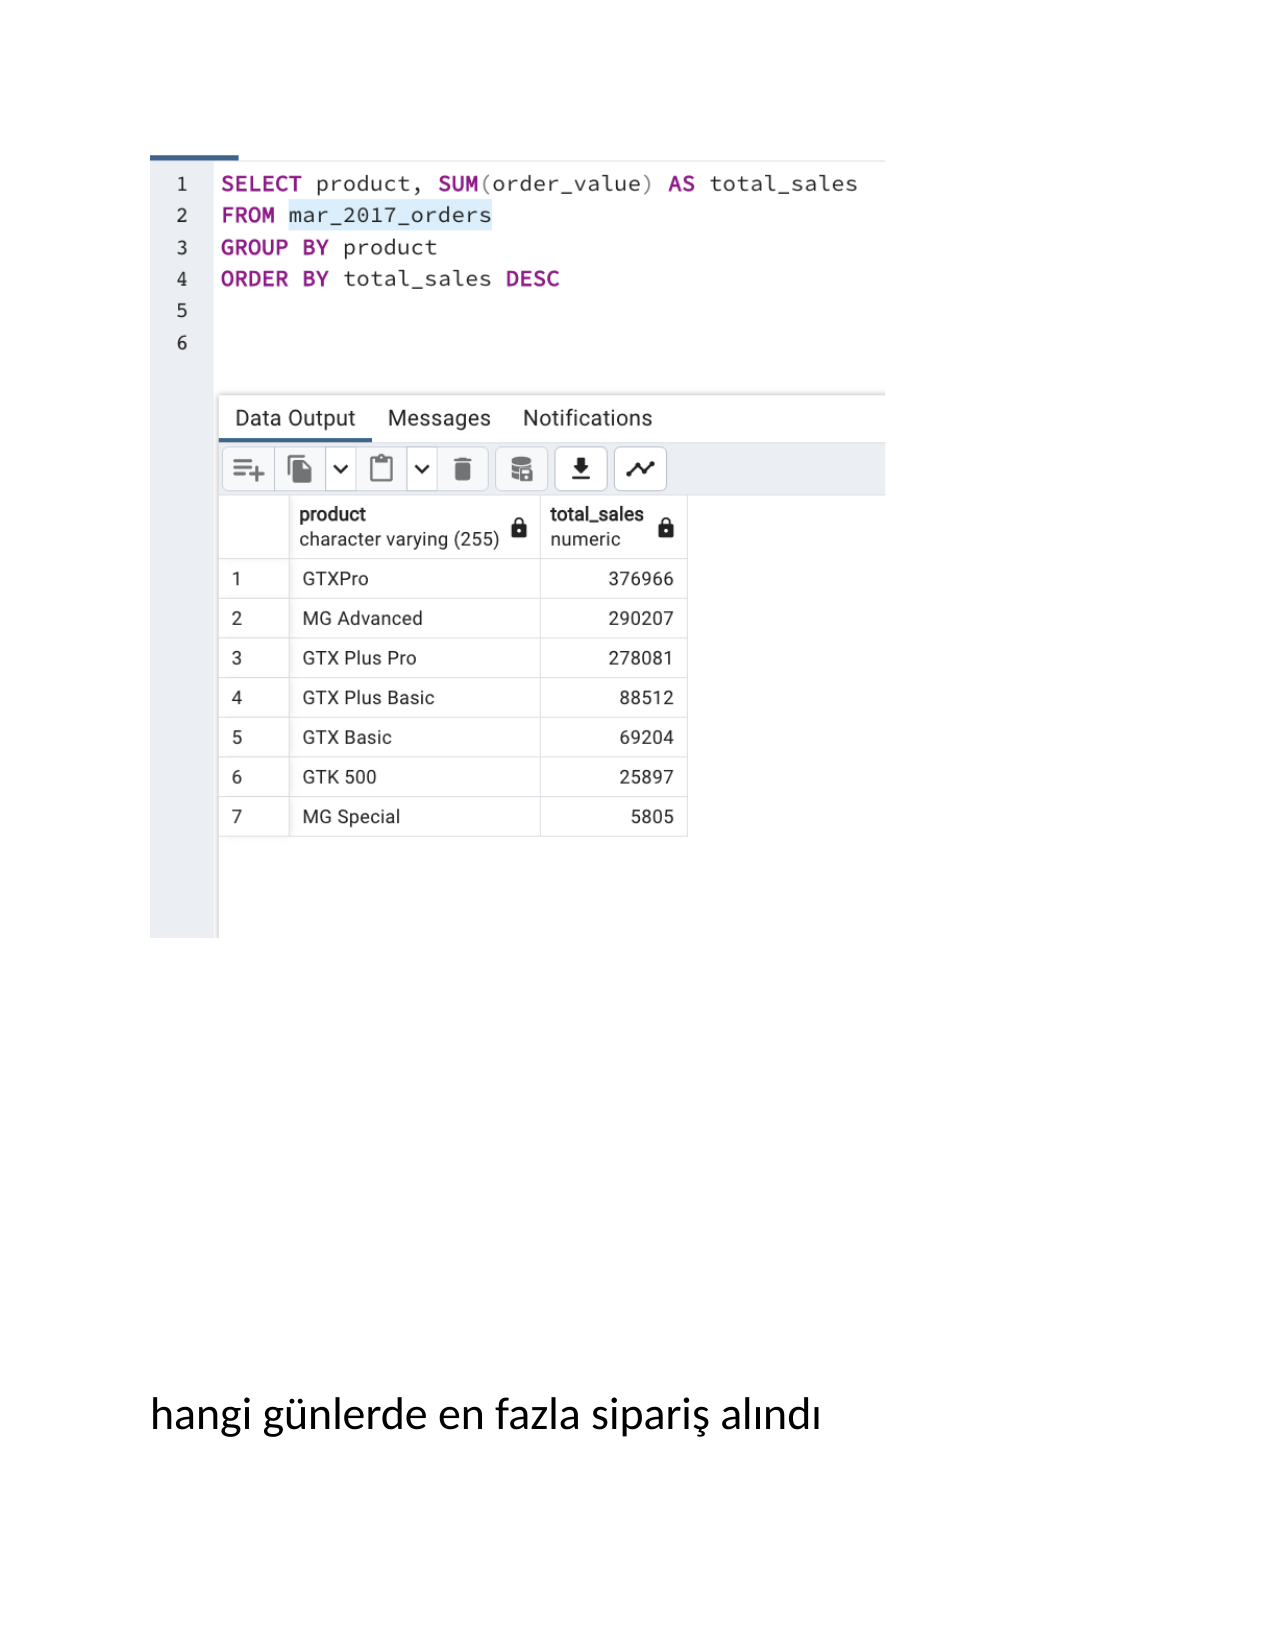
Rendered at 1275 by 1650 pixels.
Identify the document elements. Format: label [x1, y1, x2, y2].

text [150, 150, 1125, 1441]
picture [150, 150, 886, 938]
